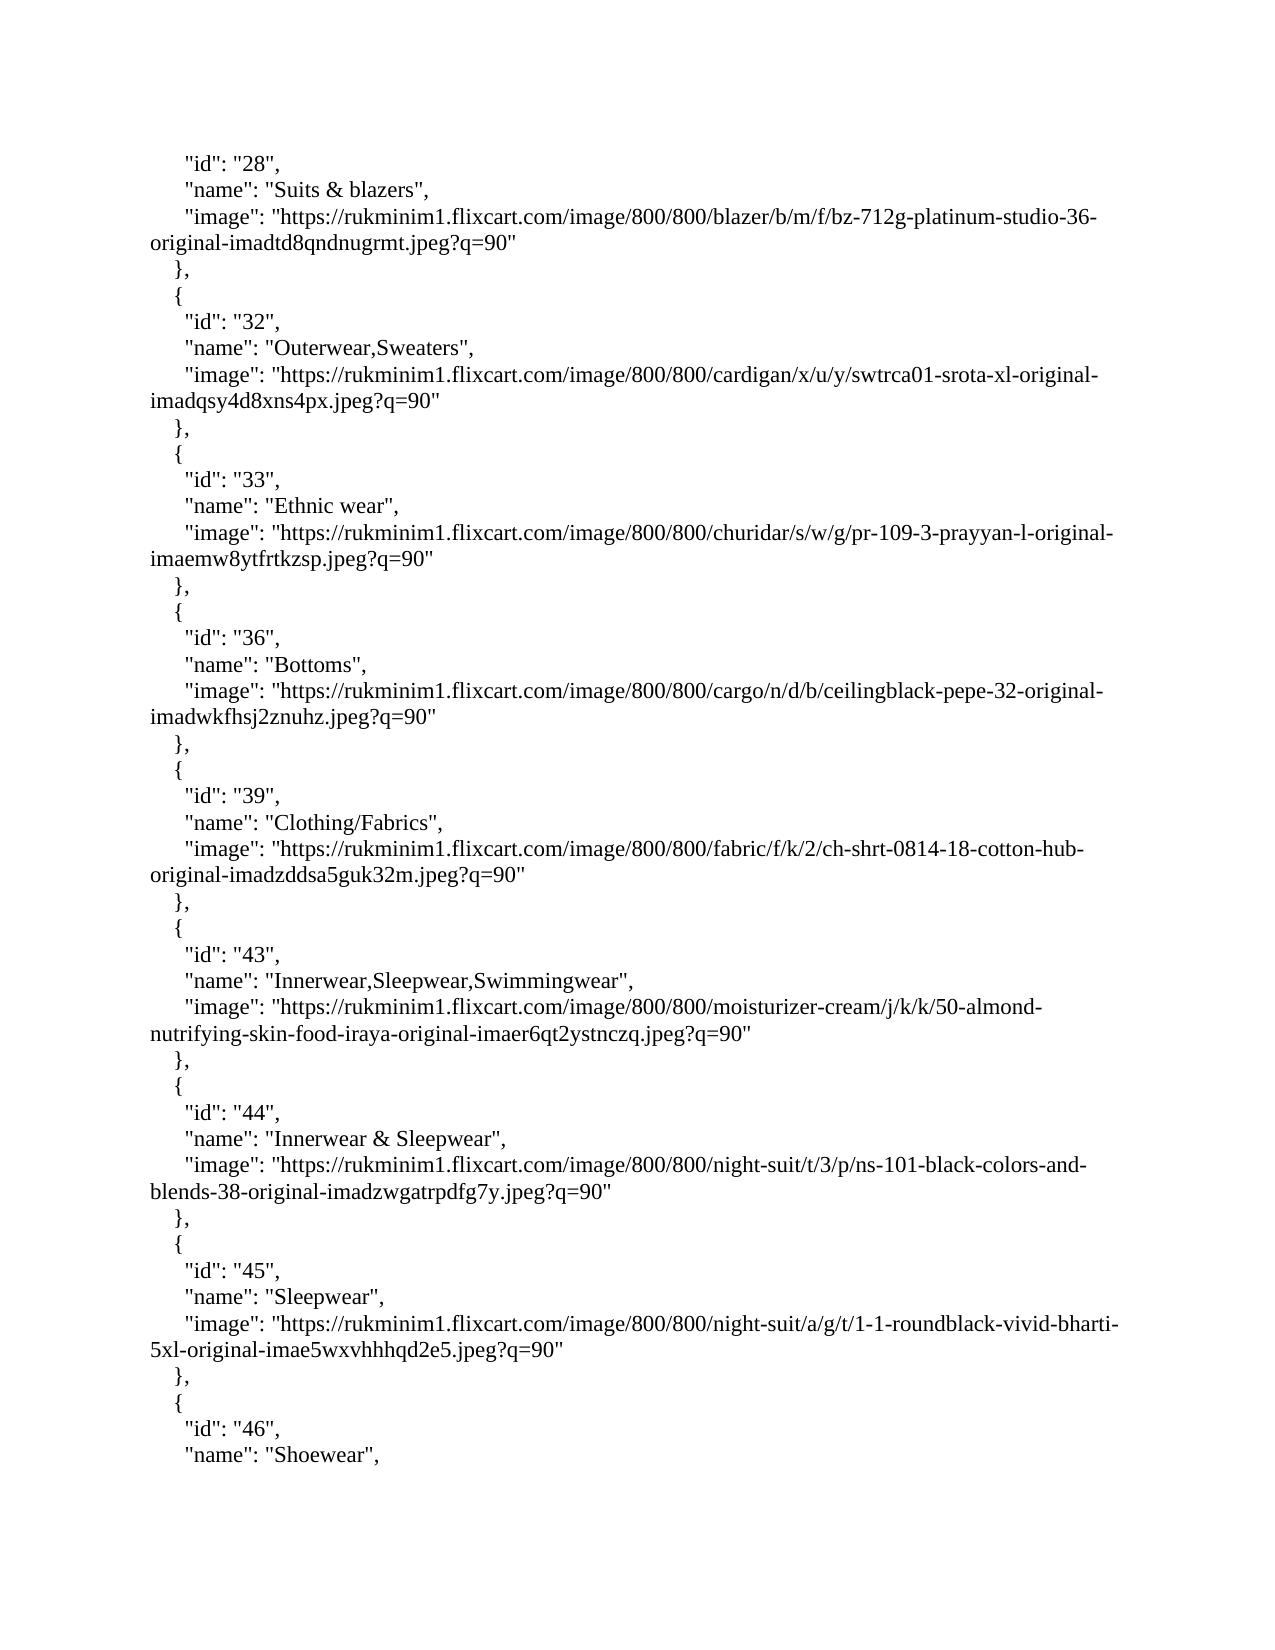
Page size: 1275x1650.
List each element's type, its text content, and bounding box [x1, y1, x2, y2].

text }, [150, 1204, 1125, 1231]
text "name": "Ethnic wear", [150, 493, 1125, 519]
text { [150, 756, 1125, 782]
text "id": "46", [150, 1415, 1125, 1441]
text { [150, 1231, 1125, 1257]
text "image": "https://rukminim1.flixcart.com/image/800/800/cardigan/x/u/y/swtrca01-srota-xl-original-imadqsy4d8xns4px.jpeg?q=90" [150, 361, 1125, 413]
text "name": "Outerwear,Sweaters", [150, 334, 1125, 361]
text "name": "Suits & blazers", [150, 176, 1125, 203]
text "id": "28", [150, 150, 1125, 176]
text }, [150, 413, 1125, 440]
text "id": "43", [150, 941, 1125, 967]
text "id": "32", [150, 308, 1125, 334]
text "image": "https://rukminim1.flixcart.com/image/800/800/night-suit/a/g/t/1-1-roundblack-vivid-bharti-5xl-original-imae5wxvhhhqd2e5.jpeg?q=90" [150, 1309, 1125, 1362]
text { [150, 282, 1125, 308]
text "name": "Bottoms", [150, 651, 1125, 677]
text "id": "45", [150, 1257, 1125, 1283]
text "name": "Innerwear & Sleepwear", [150, 1125, 1125, 1151]
text "image": "https://rukminim1.flixcart.com/image/800/800/moisturizer-cream/j/k/k/50-almond-nutrifying-skin-food-iraya-original-imaer6qt2ystnczq.jpeg?q=90" [150, 993, 1125, 1046]
text { [150, 440, 1125, 466]
text "name": "Clothing/Fabrics", [150, 809, 1125, 835]
text }, [150, 1046, 1125, 1072]
text }, [150, 1362, 1125, 1389]
text "image": "https://rukminim1.flixcart.com/image/800/800/churidar/s/w/g/pr-109-3-prayyan-l-original-imaemw8ytfrtkzsp.jpeg?q=90" [150, 519, 1125, 572]
text "name": "Innerwear,Sleepwear,Swimmingwear", [150, 967, 1125, 993]
text }, [150, 572, 1125, 598]
text { [150, 1072, 1125, 1099]
text }, [150, 255, 1125, 282]
text }, [150, 888, 1125, 914]
text "image": "https://rukminim1.flixcart.com/image/800/800/fabric/f/k/2/ch-shrt-0814-18-cotton-hub-original-imadzddsa5guk32m.jpeg?q=90" [150, 835, 1125, 888]
text "id": "33", [150, 466, 1125, 493]
text "id": "36", [150, 624, 1125, 651]
text "id": "39", [150, 782, 1125, 809]
text "image": "https://rukminim1.flixcart.com/image/800/800/blazer/b/m/f/bz-712g-platinum-studio-36-original-imadtd8qndnugrmt.jpeg?q=90" [150, 203, 1125, 255]
text "id": "44", [150, 1099, 1125, 1125]
text { [150, 598, 1125, 624]
text { [150, 1389, 1125, 1415]
text "name": "Sleepwear", [150, 1283, 1125, 1309]
text }, [150, 730, 1125, 756]
text { [150, 914, 1125, 941]
text "name": "Shoewear", [150, 1441, 1125, 1468]
text "image": "https://rukminim1.flixcart.com/image/800/800/night-suit/t/3/p/ns-101-black-colors-and-blends-38-original-imadzwgatrpdfg7y.jpeg?q=90" [150, 1151, 1125, 1204]
text "image": "https://rukminim1.flixcart.com/image/800/800/cargo/n/d/b/ceilingblack-pepe-32-original-imadwkfhsj2znuhz.jpeg?q=90" [150, 677, 1125, 730]
